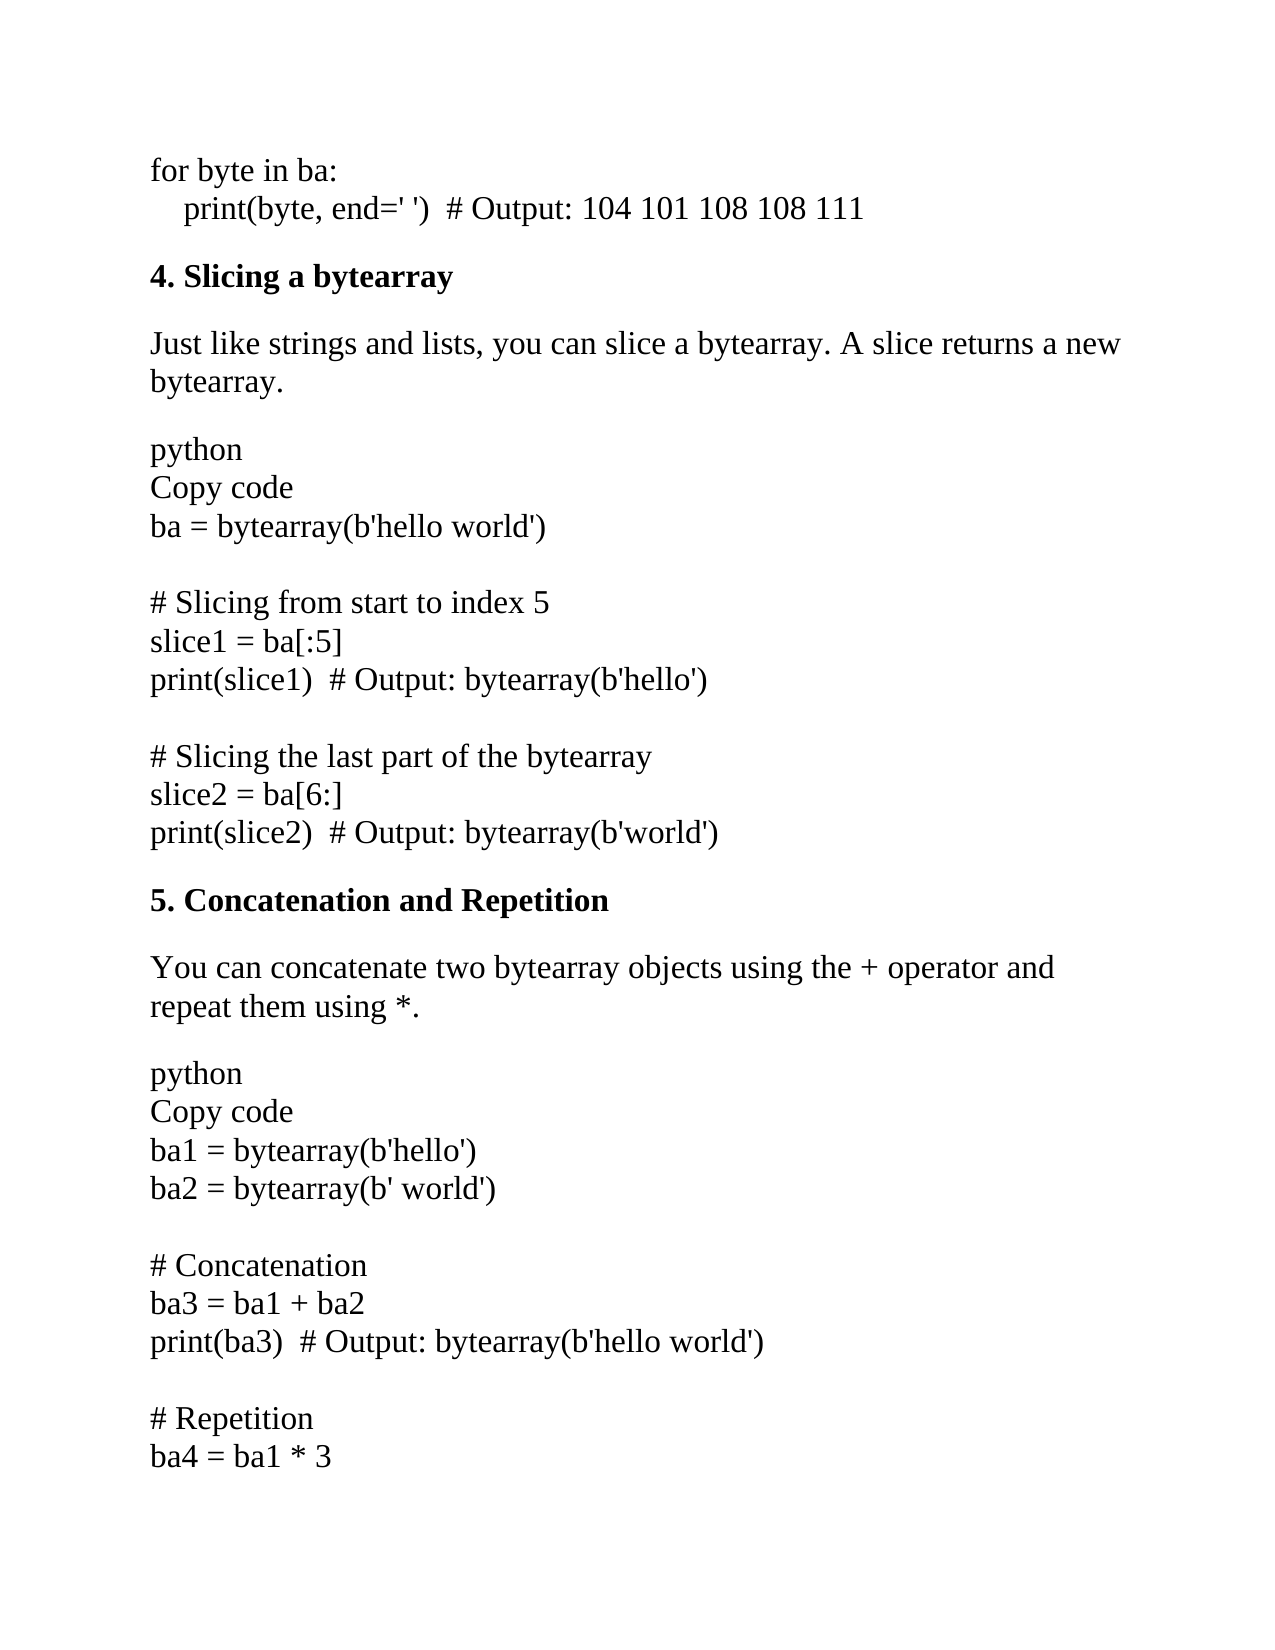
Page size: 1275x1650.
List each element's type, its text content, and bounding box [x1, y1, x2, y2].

text # Concatenation [150, 1245, 1125, 1283]
text for byte in ba: [150, 150, 1125, 188]
text print(byte, end=' ') # Output: 104 101 108 108 111 [150, 188, 1125, 227]
text Copy code [150, 1092, 1125, 1130]
text Copy code [150, 467, 1125, 506]
text # Slicing the last part of the bytearray [150, 736, 1125, 774]
text 5. Concatenation and Repetition [150, 880, 1125, 918]
text slice1 = ba[:5] [150, 621, 1125, 659]
text python [150, 1053, 1125, 1092]
text print(slice1) # Output: bytearray(b'hello') [150, 659, 1125, 697]
text Just like strings and lists, you can slice a bytearray. A slice returns a new bytearray. [150, 323, 1125, 400]
text ba1 = bytearray(b'hello') [150, 1130, 1125, 1168]
text 4. Slicing a bytearray [150, 256, 1125, 294]
text python [150, 429, 1125, 467]
text print(ba3) # Output: bytearray(b'hello world') [150, 1322, 1125, 1360]
text # Repetition [150, 1398, 1125, 1437]
text ba = bytearray(b'hello world') [150, 506, 1125, 544]
text print(slice2) # Output: bytearray(b'world') [150, 812, 1125, 851]
text You can concatenate two bytearray objects using the + operator and repeat them using *. [150, 947, 1125, 1024]
text ba3 = ba1 + ba2 [150, 1283, 1125, 1322]
text ba2 = bytearray(b' world') [150, 1168, 1125, 1207]
text slice2 = ba[6:] [150, 774, 1125, 812]
text # Slicing from start to index 5 [150, 582, 1125, 621]
text ba4 = ba1 * 3 [150, 1437, 1125, 1475]
